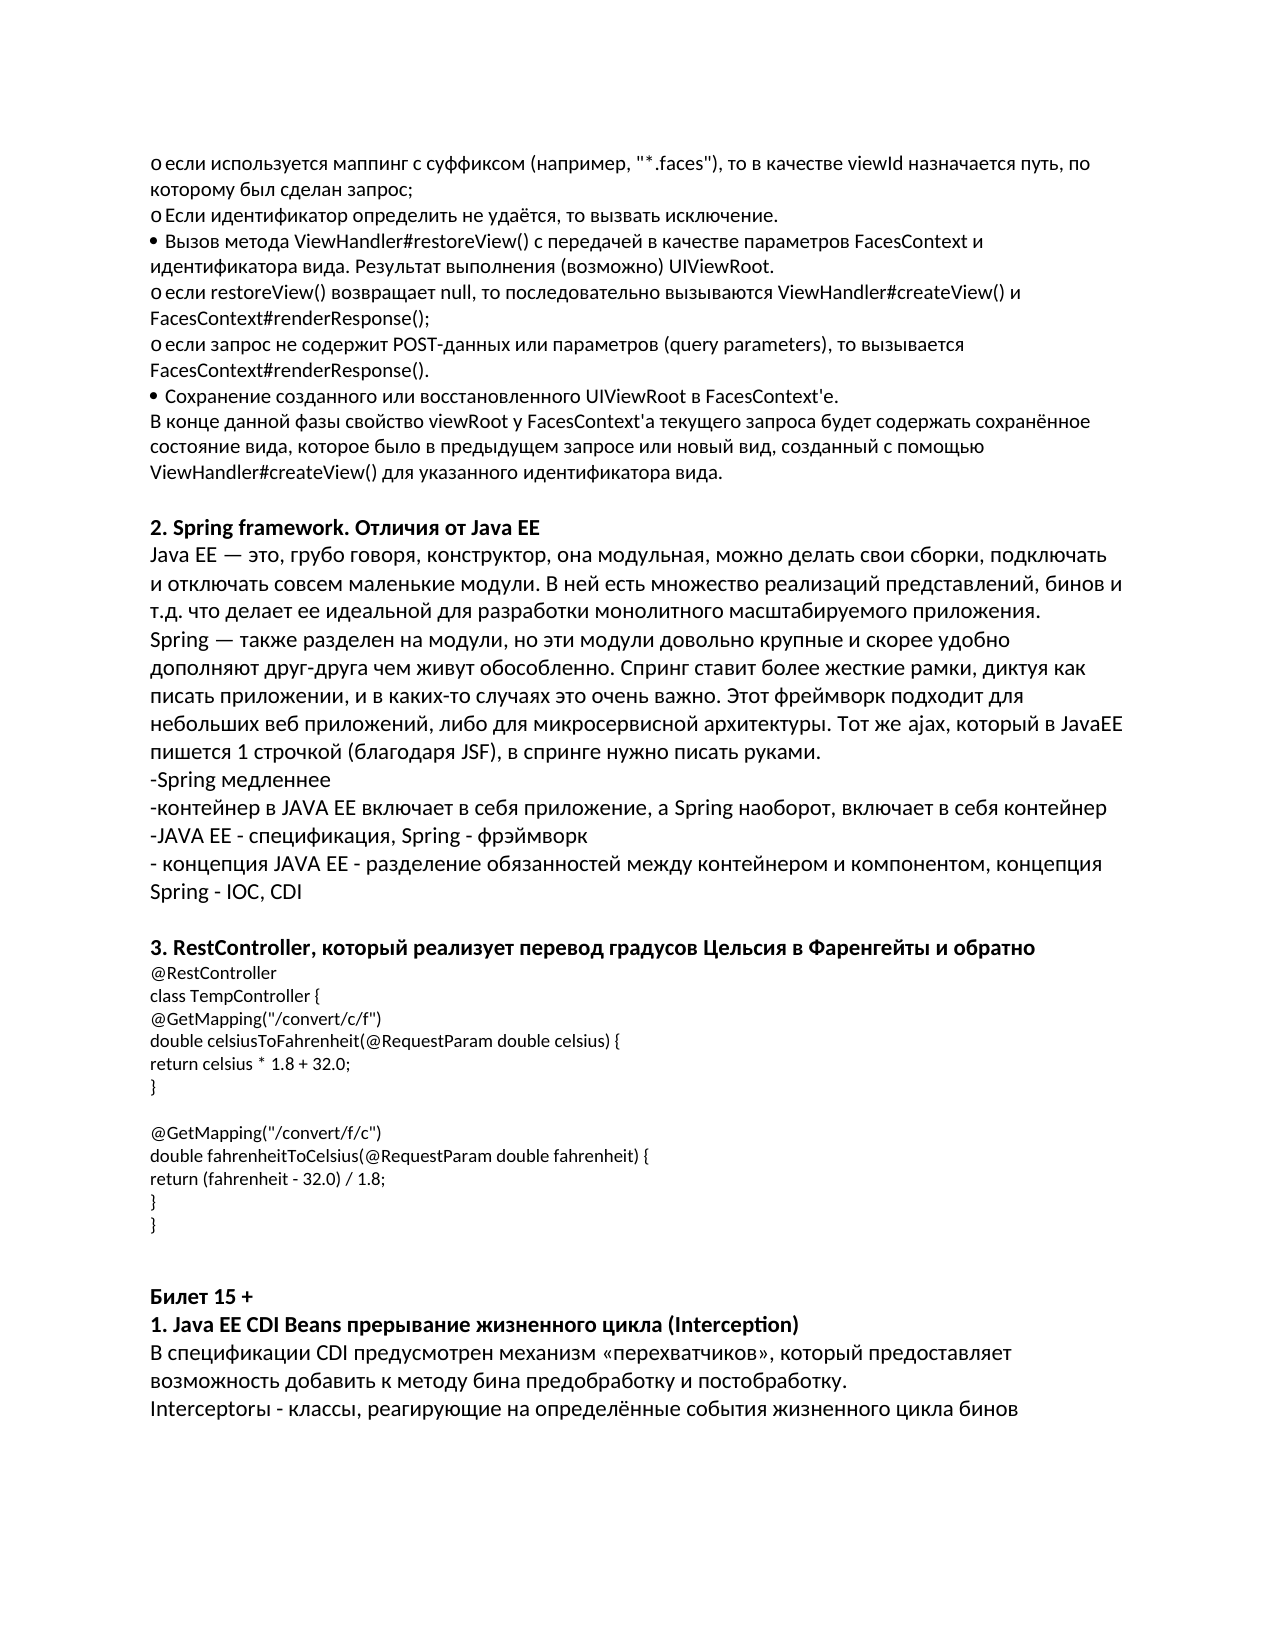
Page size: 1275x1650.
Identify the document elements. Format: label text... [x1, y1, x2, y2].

text return (fahrenheit - 32.0) / 1.8; [150, 1167, 1125, 1190]
subtitle 1. Java EE CDI Beans прерывание жизненного цикла (Interception) [150, 1310, 1125, 1338]
list если restoreView() возвращает null, то последовательно вызываются ViewHandler#createView() и FacesContext#renderResponse(); [150, 279, 1125, 331]
text } [150, 1076, 1125, 1098]
list если используется маппинг с суффиксом (например, "*.faces"), то в качестве viewId назначается путь, по которому был сделан запрос; [150, 150, 1125, 202]
text Spring — также разделен на модули, но эти модули довольно крупные и скорее удобно дополняют друг-друга чем живут обособленно. Спринг ставит более жесткие рамки, диктуя как писать приложении, и в каких-то случаях это очень важно. Этот фреймворк подходит для небольших веб приложений, либо для микросервисной архитектуры. Тот же ajax, который в JavaEE пишется 1 строчкой (благодаря JSF), в спринге нужно писать руками. [150, 625, 1125, 765]
text Java EE — это, грубо говоря, конструктор, она модульная, можно делать свои сборки, подключать и отключать совсем маленькие модули. В ней есть множество реализаций представлений, бинов и т.д. что делает ее идеальной для разработки монолитного масштабируемого приложения. [150, 541, 1125, 625]
text Interceptorы - классы, реагирующие на определённые события жизненного цикла бинов [150, 1394, 1125, 1422]
text double fahrenheitToCelsius(@RequestParam double fahrenheit) { [150, 1144, 1125, 1167]
subtitle Билет 15 + [150, 1282, 1125, 1310]
list если запрос не содержит POST-данных или параметров (query parameters), то вызывается FacesContext#renderResponse(). [150, 331, 1125, 383]
subtitle 3. RestController, который реализует перевод градусов Цельсия в Фаренгейты и обратно [150, 933, 1125, 961]
text В спецификации CDI предусмотрен механизм «перехватчиков», который предоставляет возможность добавить к методу бина предобработку и постобработку. [150, 1338, 1125, 1394]
text -Spring медленнее [150, 765, 1125, 793]
subtitle 2. Spring framework. Отличия от Java EE [150, 513, 1125, 541]
text @GetMapping("/convert/c/f") [150, 1007, 1125, 1030]
text double celsiusToFahrenheit(@RequestParam double celsius) { [150, 1030, 1125, 1053]
text return celsius * 1.8 + 32.0; [150, 1053, 1125, 1076]
text @RestController [150, 961, 1125, 984]
text class TempController { [150, 984, 1125, 1007]
text } [150, 1190, 1125, 1213]
text -JAVA EE - спецификация, Spring - фрэймворк [150, 821, 1125, 849]
list Если идентификатор определить не удаётся, то вызвать исключение. [150, 202, 1125, 228]
text - концепция JAVA EE - разделение обязанностей между контейнером и компонентом, концепция Spring - IOC, CDI [150, 849, 1125, 905]
list Вызов метода ViewHandler#restoreView() с передачей в качестве параметров FacesContext и идентификатора вида. Результат выполнения (возможно) UIViewRoot. [150, 228, 1125, 279]
text -контейнер в JAVA EE включает в себя приложение, а Spring наоборот, включает в себя контейнер [150, 793, 1125, 821]
list Сохранение созданного или восстановленного UIViewRoot в FacesContext'е. [150, 383, 1125, 408]
text } [150, 1213, 1125, 1236]
text @GetMapping("/convert/f/c") [150, 1121, 1125, 1144]
text В конце данной фазы свойство viewRoot у FacesContext'а текущего запроса будет содержать сохранённое состояние вида, которое было в предыдущем запросе или новый вид, созданный с помощью ViewHandler#createView() для указанного идентификатора вида. [150, 408, 1125, 484]
